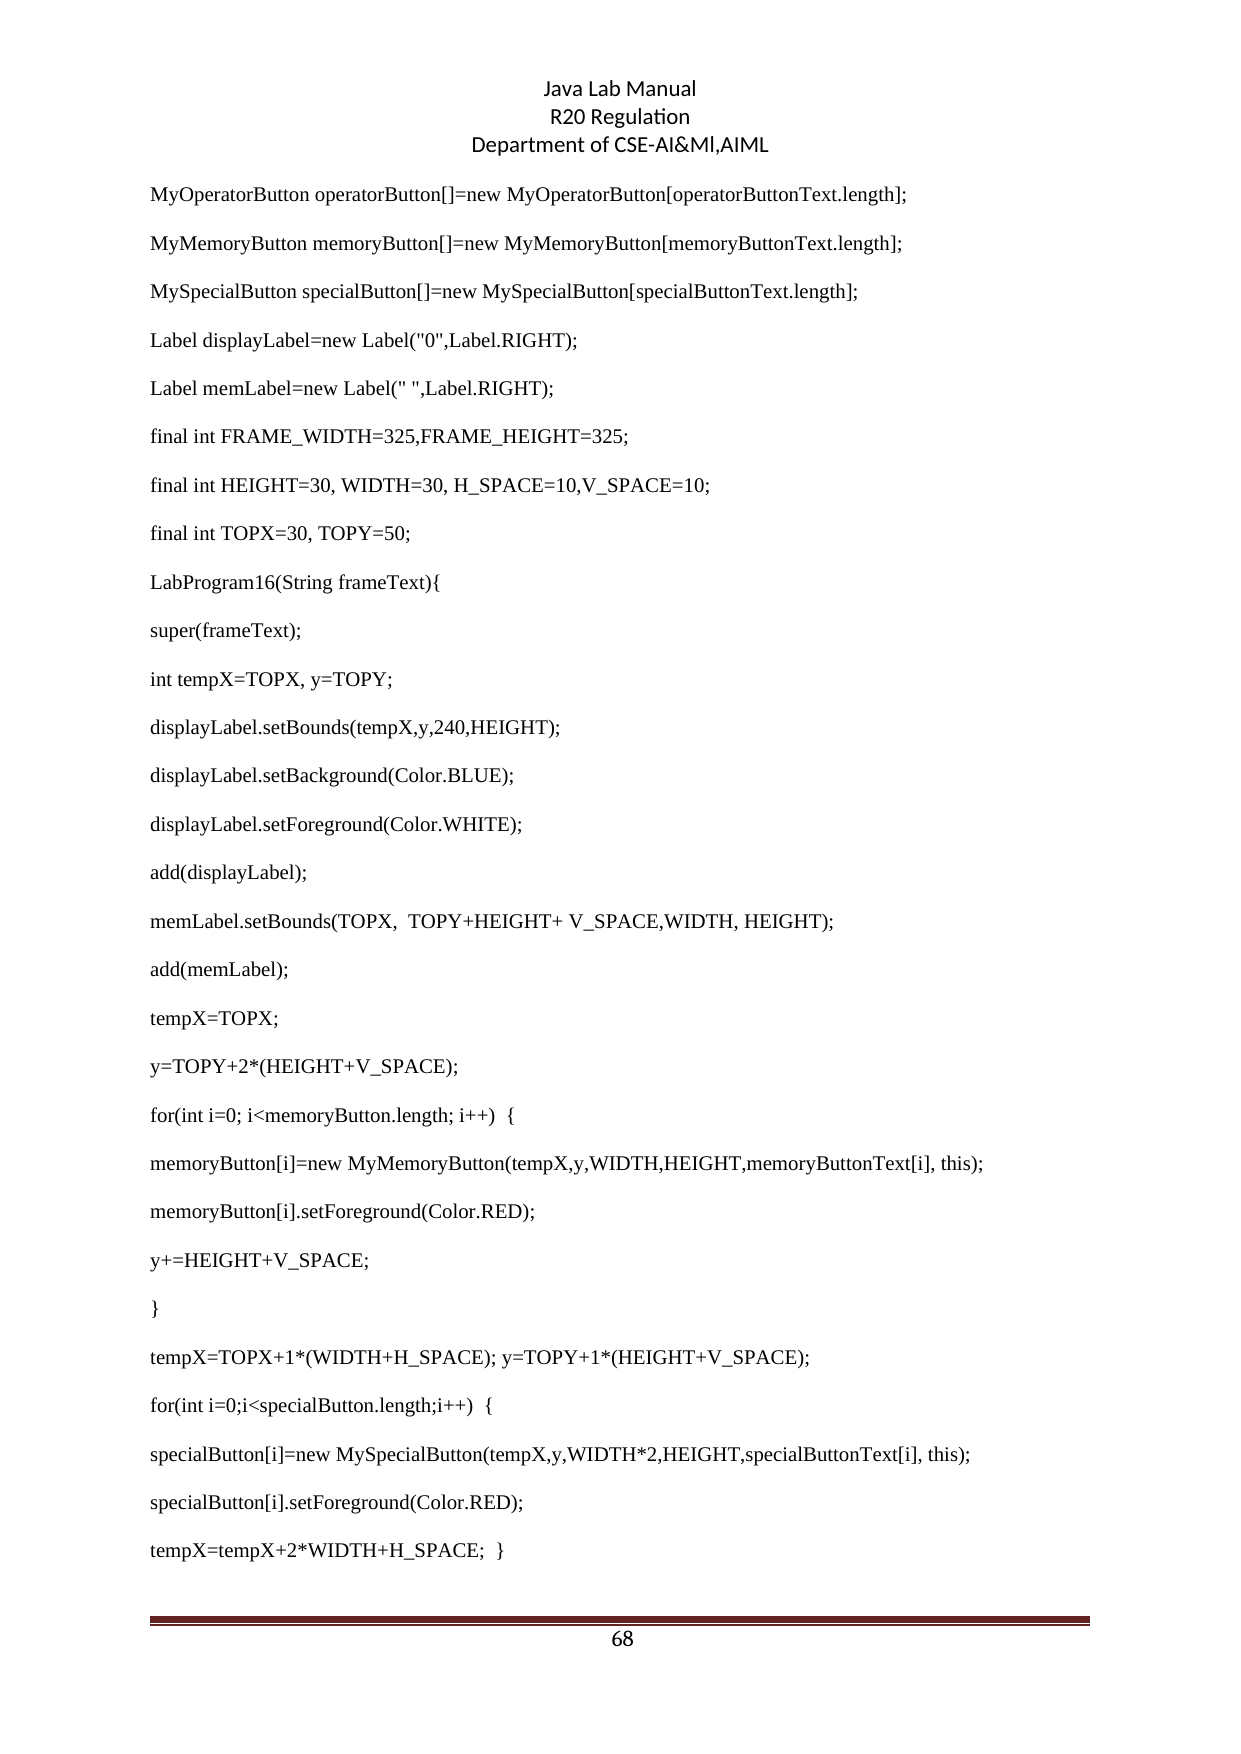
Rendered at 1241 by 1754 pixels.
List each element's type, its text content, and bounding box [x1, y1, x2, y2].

text displayLabel.setBackground(Color.BLUE); [150, 763, 1090, 787]
text tempX=TOPX+1*(WIDTH+H_SPACE); y=TOPY+1*(HEIGHT+V_SPACE); [150, 1345, 1090, 1369]
text for(int i=0; i<memoryButton.length; i++) { [150, 1102, 1090, 1127]
text memoryButton[i].setForeground(Color.RED); [150, 1199, 1090, 1223]
text final int TOPX=30, TOPY=50; [150, 521, 1090, 545]
text memoryButton[i]=new MyMemoryButton(tempX,y,WIDTH,HEIGHT,memoryButtonText[i], this); [150, 1151, 1090, 1175]
text super(frameText); [150, 618, 1090, 642]
text int tempX=TOPX, y=TOPY; [150, 667, 1090, 691]
text MySpecialButton specialButton[]=new MySpecialButton[specialButtonText.length]; [150, 279, 1090, 303]
text final int HEIGHT=30, WIDTH=30, H_SPACE=10,V_SPACE=10; [150, 473, 1090, 497]
text add(memLabel); [150, 957, 1090, 981]
text Label memLabel=new Label(" ",Label.RIGHT); [150, 376, 1090, 400]
text MyMemoryButton memoryButton[]=new MyMemoryButton[memoryButtonText.length]; [150, 231, 1090, 255]
text } [150, 1296, 1090, 1320]
text displayLabel.setForeground(Color.WHITE); [150, 812, 1090, 836]
text y+=HEIGHT+V_SPACE; [150, 1248, 1090, 1272]
text MyOperatorButton operatorButton[]=new MyOperatorButton[operatorButtonText.length]; [150, 182, 1090, 206]
text specialButton[i]=new MySpecialButton(tempX,y,WIDTH*2,HEIGHT,specialButtonText[i], this); [150, 1442, 1090, 1466]
text LabProgram16(String frameText){ [150, 570, 1090, 594]
text tempX=tempX+2*WIDTH+H_SPACE; } [150, 1538, 1090, 1562]
text final int FRAME_WIDTH=325,FRAME_HEIGHT=325; [150, 424, 1090, 448]
text specialButton[i].setForeground(Color.RED); [150, 1490, 1090, 1514]
text add(displayLabel); [150, 860, 1090, 884]
text memLabel.setBounds(TOPX, TOPY+HEIGHT+ V_SPACE,WIDTH, HEIGHT); [150, 909, 1090, 933]
text displayLabel.setBounds(tempX,y,240,HEIGHT); [150, 715, 1090, 739]
text y=TOPY+2*(HEIGHT+V_SPACE); [150, 1054, 1090, 1078]
text Label displayLabel=new Label("0",Label.RIGHT); [150, 327, 1090, 352]
text tempX=TOPX; [150, 1006, 1090, 1030]
text for(int i=0;i<specialButton.length;i++) { [150, 1393, 1090, 1417]
